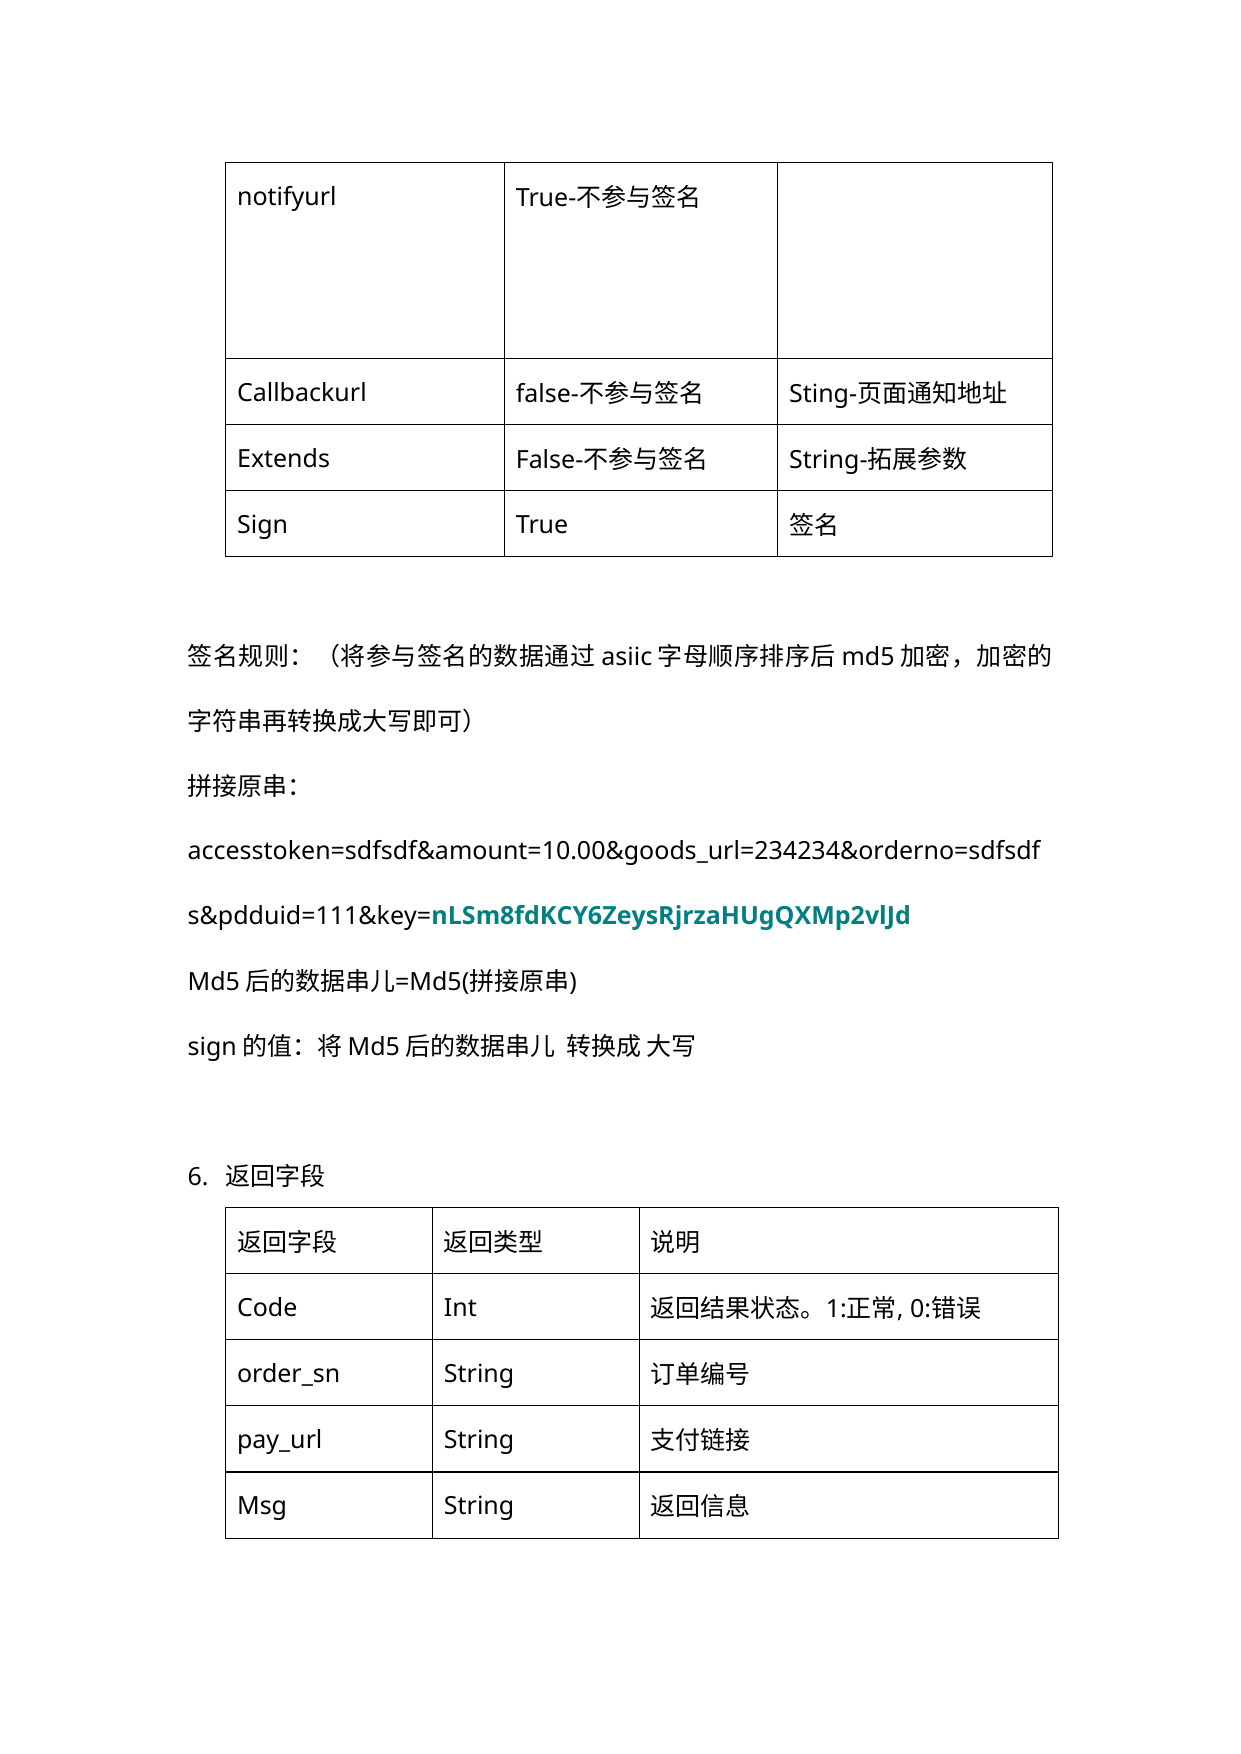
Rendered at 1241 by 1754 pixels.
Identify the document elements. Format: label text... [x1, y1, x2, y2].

table_cell pay_url [226, 1406, 432, 1471]
table_cell Extends [226, 425, 504, 490]
table_cell String [433, 1340, 639, 1405]
table_header 返回字段 [226, 1208, 432, 1273]
table_header 返回类型 [433, 1208, 639, 1273]
table_cell String-拓展参数 [778, 425, 1052, 490]
table_cell False-不参与签名 [505, 425, 777, 490]
list 拼接原串： [187, 752, 1053, 817]
table_cell Callbackurl [226, 359, 504, 424]
table_cell Sign [226, 491, 504, 556]
table_cell True-不参与签名 [505, 163, 777, 358]
table_cell String [433, 1473, 639, 1537]
table_header 说明 [640, 1208, 1058, 1273]
table_cell True [505, 491, 777, 556]
table_cell 返回信息 [640, 1473, 1058, 1537]
table_cell Msg [226, 1473, 432, 1537]
list 返回字段 [187, 1142, 1053, 1207]
table_cell 订单编号 [640, 1340, 1058, 1405]
table_cell 支付链接 [640, 1406, 1058, 1471]
text accesstoken=sdfsdf&amount=10.00&goods_url=234234&orderno=sdfsdfs&pdduid=111&key=nLSm8fdKCY6ZeysRjrzaHUgQXMp2vlJd [187, 817, 1053, 947]
table_cell Int [433, 1274, 639, 1339]
table_cell Code [226, 1274, 432, 1339]
table_cell 返回结果状态。1:正常, 0:错误 [640, 1274, 1058, 1339]
table_cell [778, 163, 1052, 358]
table_cell order_sn [226, 1340, 432, 1405]
list 签名规则：（将参与签名的数据通过asiic字母顺序排序后md5加密，加密的字符串再转换成大写即可） [187, 622, 1053, 752]
table_cell 签名 [778, 491, 1052, 556]
table_cell String [433, 1406, 639, 1471]
table_cell false-不参与签名 [505, 359, 777, 424]
table_cell Sting-页面通知地址 [778, 359, 1052, 424]
table_cell notifyurl [226, 163, 504, 358]
list Md5后的数据串儿=Md5(拼接原串) sign的值：将 Md5后的数据串儿 转换成 大写 [187, 947, 1053, 1077]
